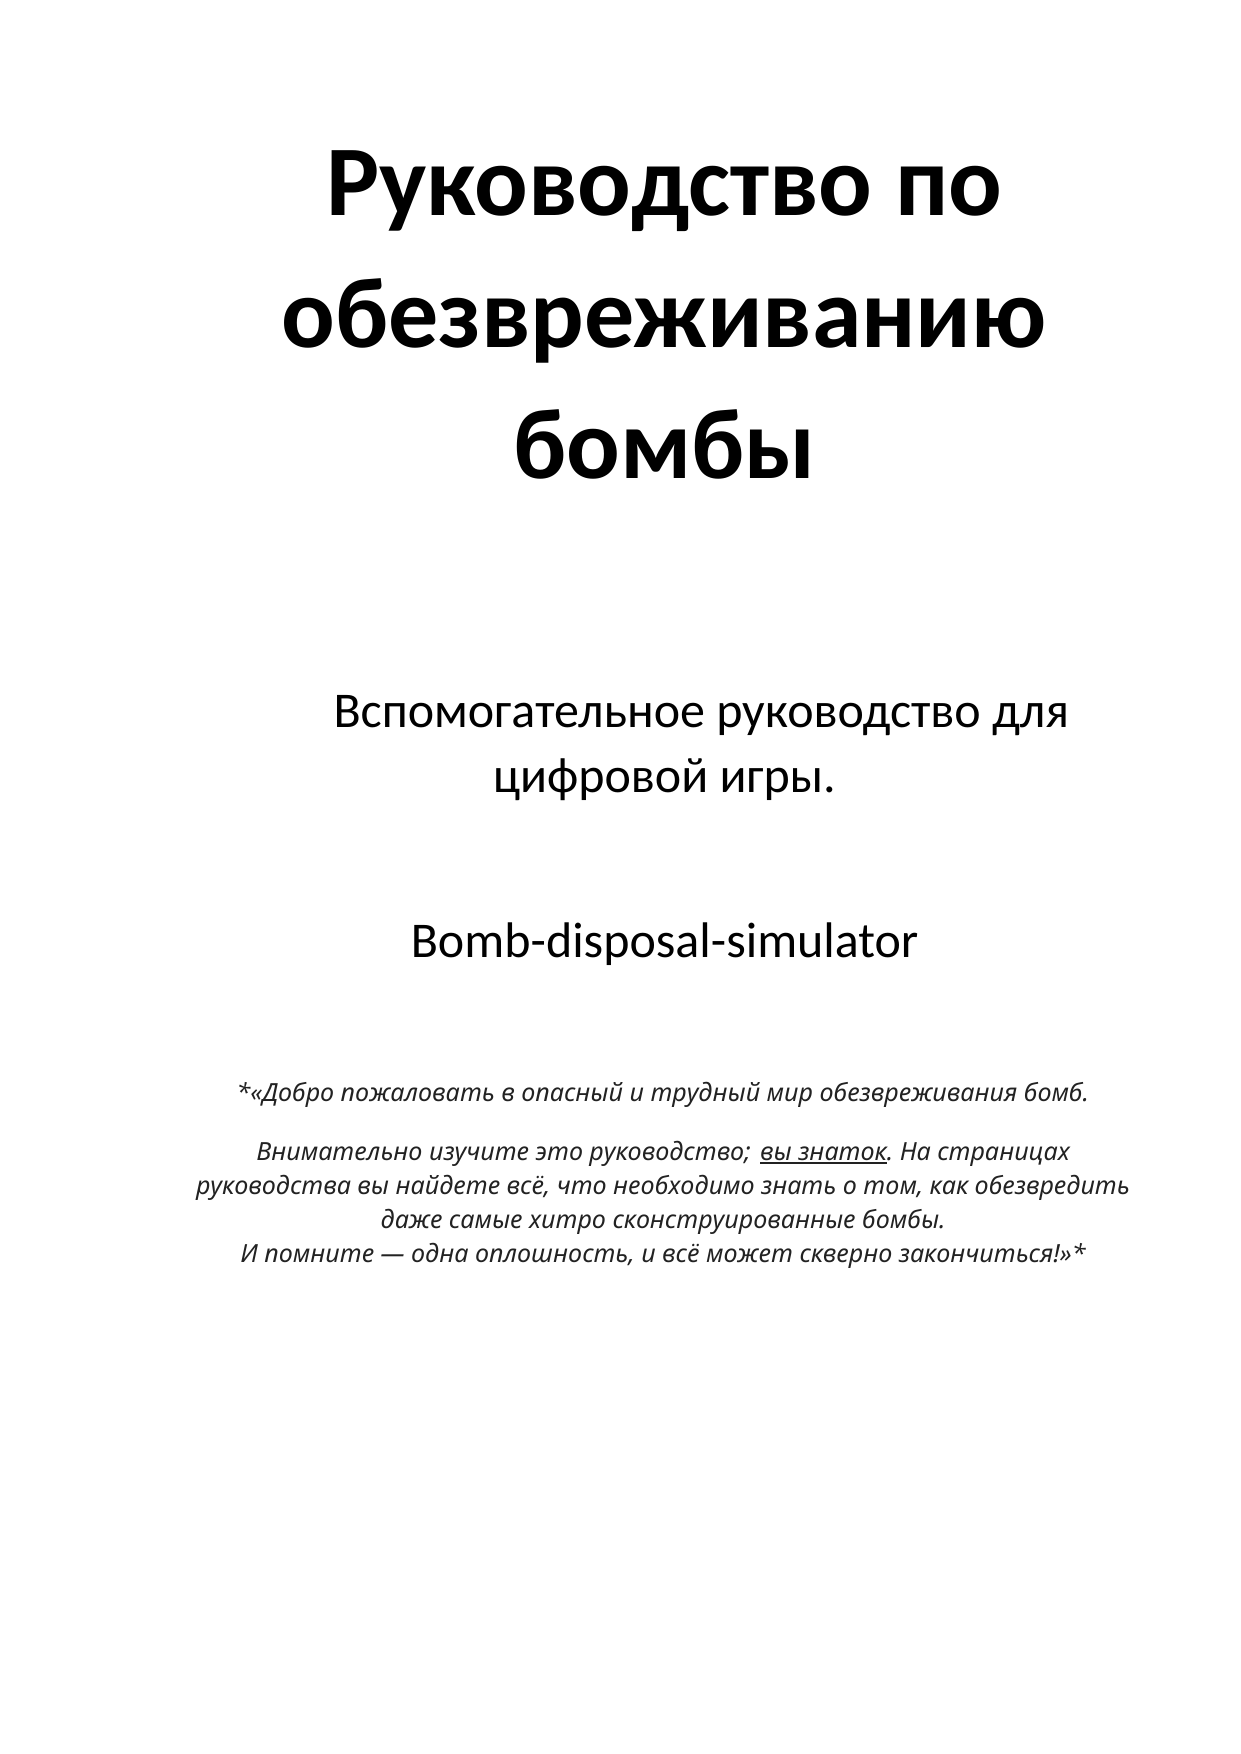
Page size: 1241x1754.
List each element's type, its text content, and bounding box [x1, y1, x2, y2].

text Руководство по обезвреживанию бомбы [177, 118, 1152, 504]
text Bomb-disposal-simulator [177, 909, 1152, 970]
text *«Добро пожаловать в опасный и трудный мир обезвреживания бомб. [177, 1074, 1152, 1108]
text Внимательно изучите это руководство; вы знаток. На страницах руководства вы найдете всё, что необходимо знать о том, как обезвредить даже самые хитро сконструированные бомбы. И помните — одна оплошность, и всё может скверно закончиться!»* [177, 1133, 1152, 1270]
text Вспомогательное руководство для цифровой игры. [177, 678, 1152, 805]
